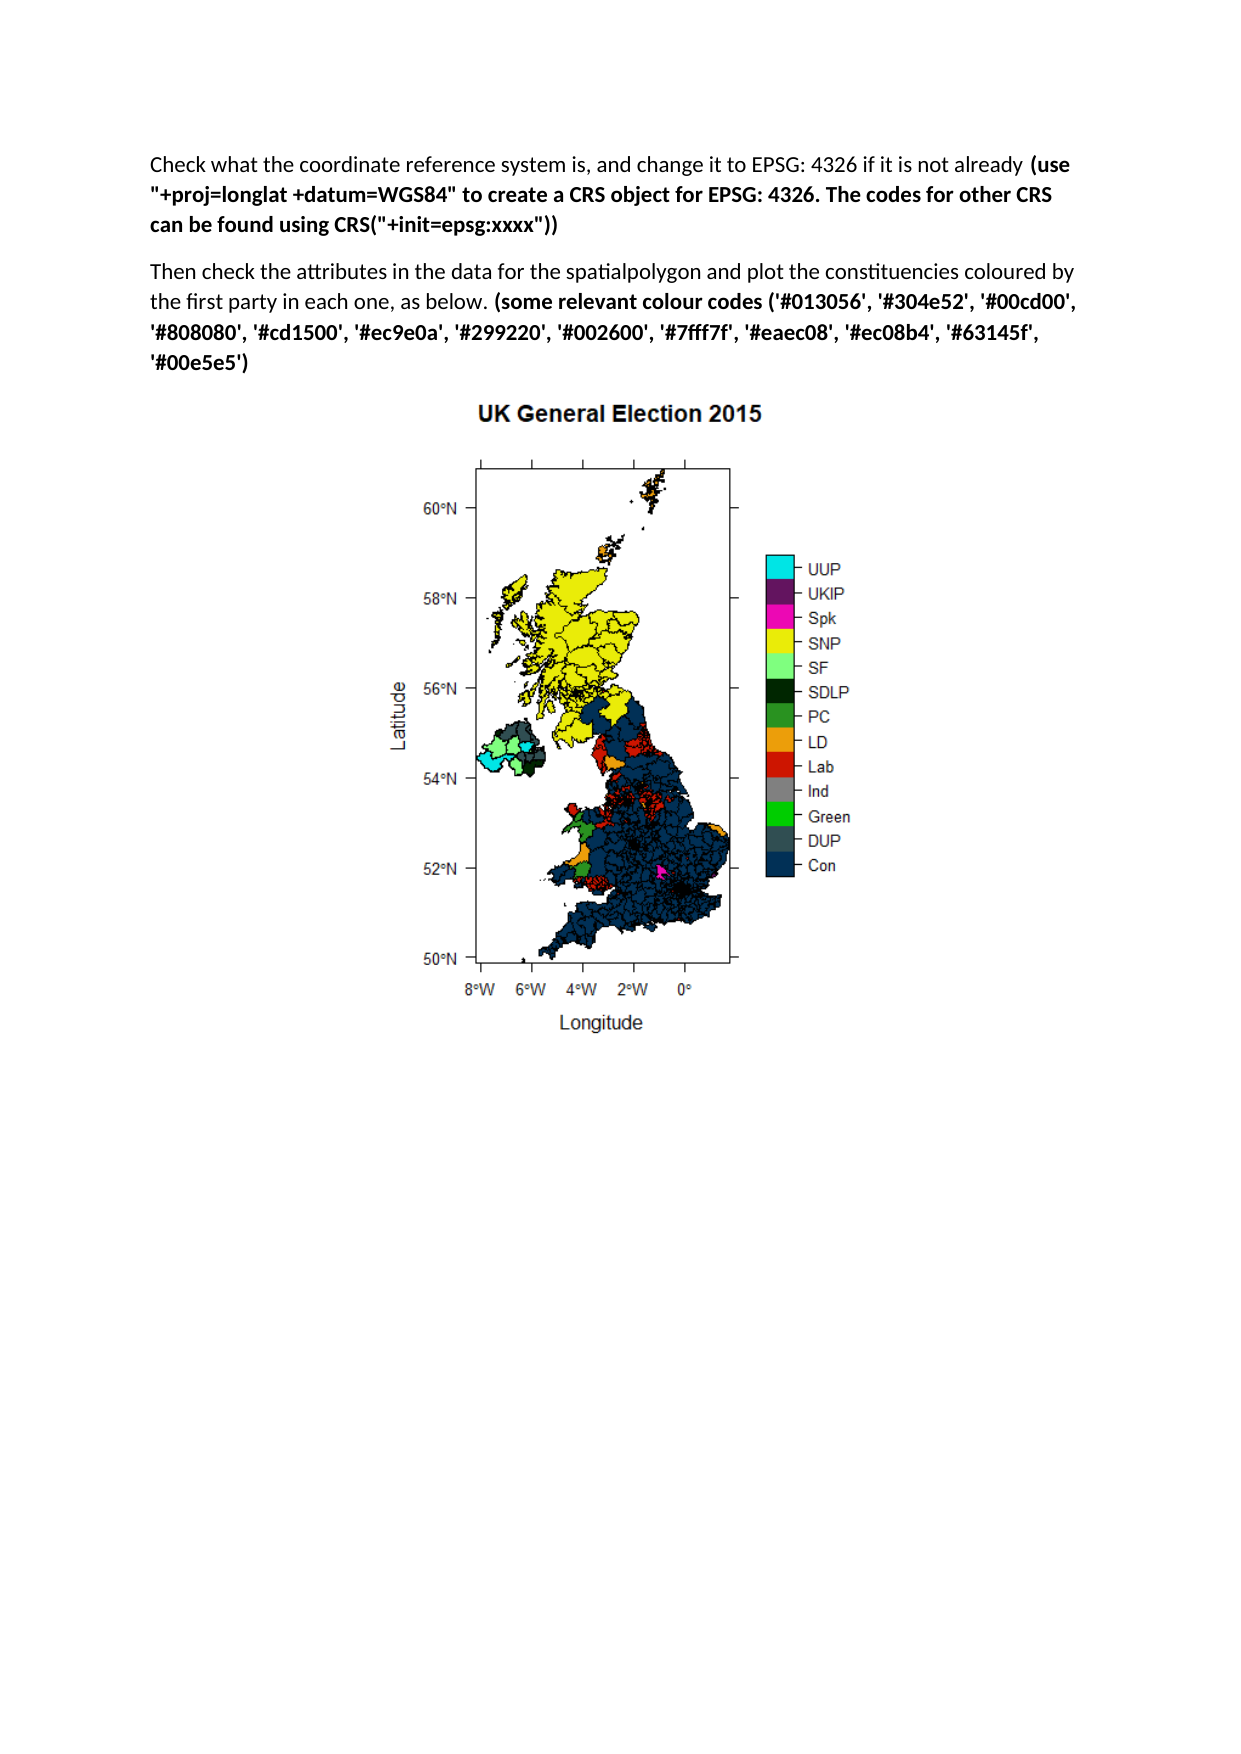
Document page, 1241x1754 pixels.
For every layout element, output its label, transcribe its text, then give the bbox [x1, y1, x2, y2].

text Then check the attributes in the data for the spatialpolygon and plot the constituencies coloured by the first party in each one, as below. (some relevant colour codes ('#013056', '#304e52', '#00cd00', '#808080', '#cd1500', '#ec9e0a', '#299220', '#002600', '#7fff7f', '#eaec08', '#ec08b4', '#63145f', '#00e5e5') [150, 257, 1090, 376]
picture [150, 394, 1090, 1049]
text Check what the coordinate reference system is, and change it to EPSG: 4326 if it is not already (use "+proj=longlat +datum=WGS84" to create a CRS object for EPSG: 4326. The codes for other CRS can be found using CRS("+init=epsg:xxxx")) [150, 150, 1090, 238]
